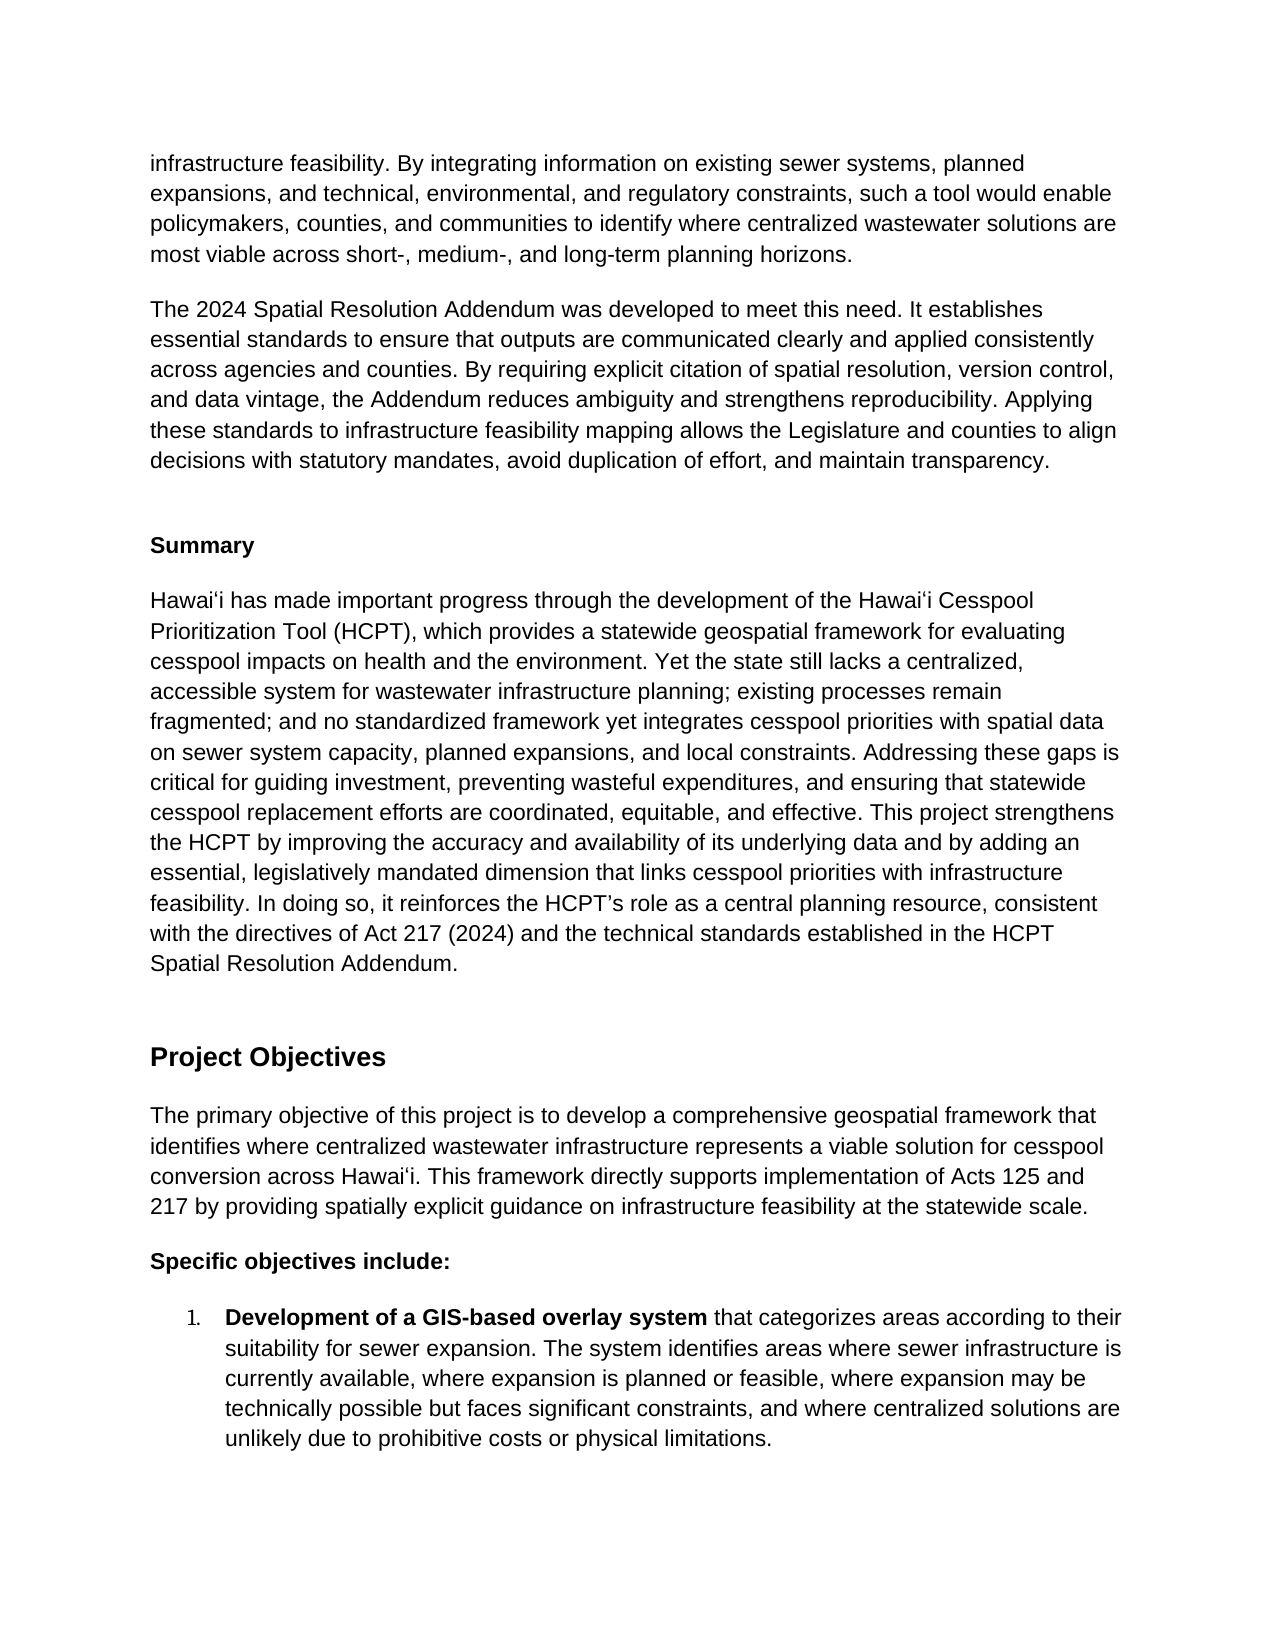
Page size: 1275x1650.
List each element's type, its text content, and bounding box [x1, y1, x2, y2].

text Summary [150, 532, 1125, 559]
text Hawaiʻi has made important progress through the development of the Hawaiʻi Cesspool Prioritization Tool (HCPT), which provides a statewide geospatial framework for evaluating cesspool impacts on health and the environment. Yet the state still lacks a centralized, accessible system for wastewater infrastructure planning; existing processes remain fragmented; and no standardized framework yet integrates cesspool priorities with spatial data on sewer system capacity, planned expansions, and local constraints. Addressing these gaps is critical for guiding investment, preventing wasteful expenditures, and ensuring that statewide cesspool replacement efforts are coordinated, equitable, and effective. This project strengthens the HCPT by improving the accuracy and availability of its underlying data and by adding an essential, legislatively mandated dimension that links cesspool priorities with infrastructure feasibility. In doing so, it reinforces the HCPT’s role as a central planning resource, consistent with the directives of Act 217 (2024) and the technical standards established in the HCPT Spatial Resolution Addendum. Project Objectives [150, 587, 1125, 1073]
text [150, 150, 1125, 267]
text Specific objectives include: [150, 1248, 1125, 1274]
text The primary objective of this project is to develop a comprehensive geospatial framework that identifies where centralized wastewater infrastructure represents a viable solution for cesspool conversion across Hawaiʻi. This framework directly supports implementation of Acts 125 and 217 by providing spatially explicit guidance on infrastructure feasibility at the statewide scale. [150, 1102, 1125, 1219]
text The 2024 Spatial Resolution Addendum was developed to meet this need. It establishes essential standards to ensure that outputs are communicated clearly and applied consistently across agencies and counties. By requiring explicit citation of spatial resolution, version control, and data vintage, the Addendum reduces ambiguity and strengthens reproducibility. Applying these standards to infrastructure feasibility mapping allows the Legislature and counties to align decisions with statutory mandates, avoid duplication of effort, and maintain transparency. [150, 296, 1125, 503]
list Development of a GIS-based overlay system that categorizes areas according to their suitability for sewer expansion. The system identifies areas where sewer infrastructure is currently available, where expansion is planned or feasible, where expansion may be technically possible but faces significant constraints, and where centralized solutions are unlikely due to prohibitive costs or physical limitations. [187, 1303, 1125, 1482]
